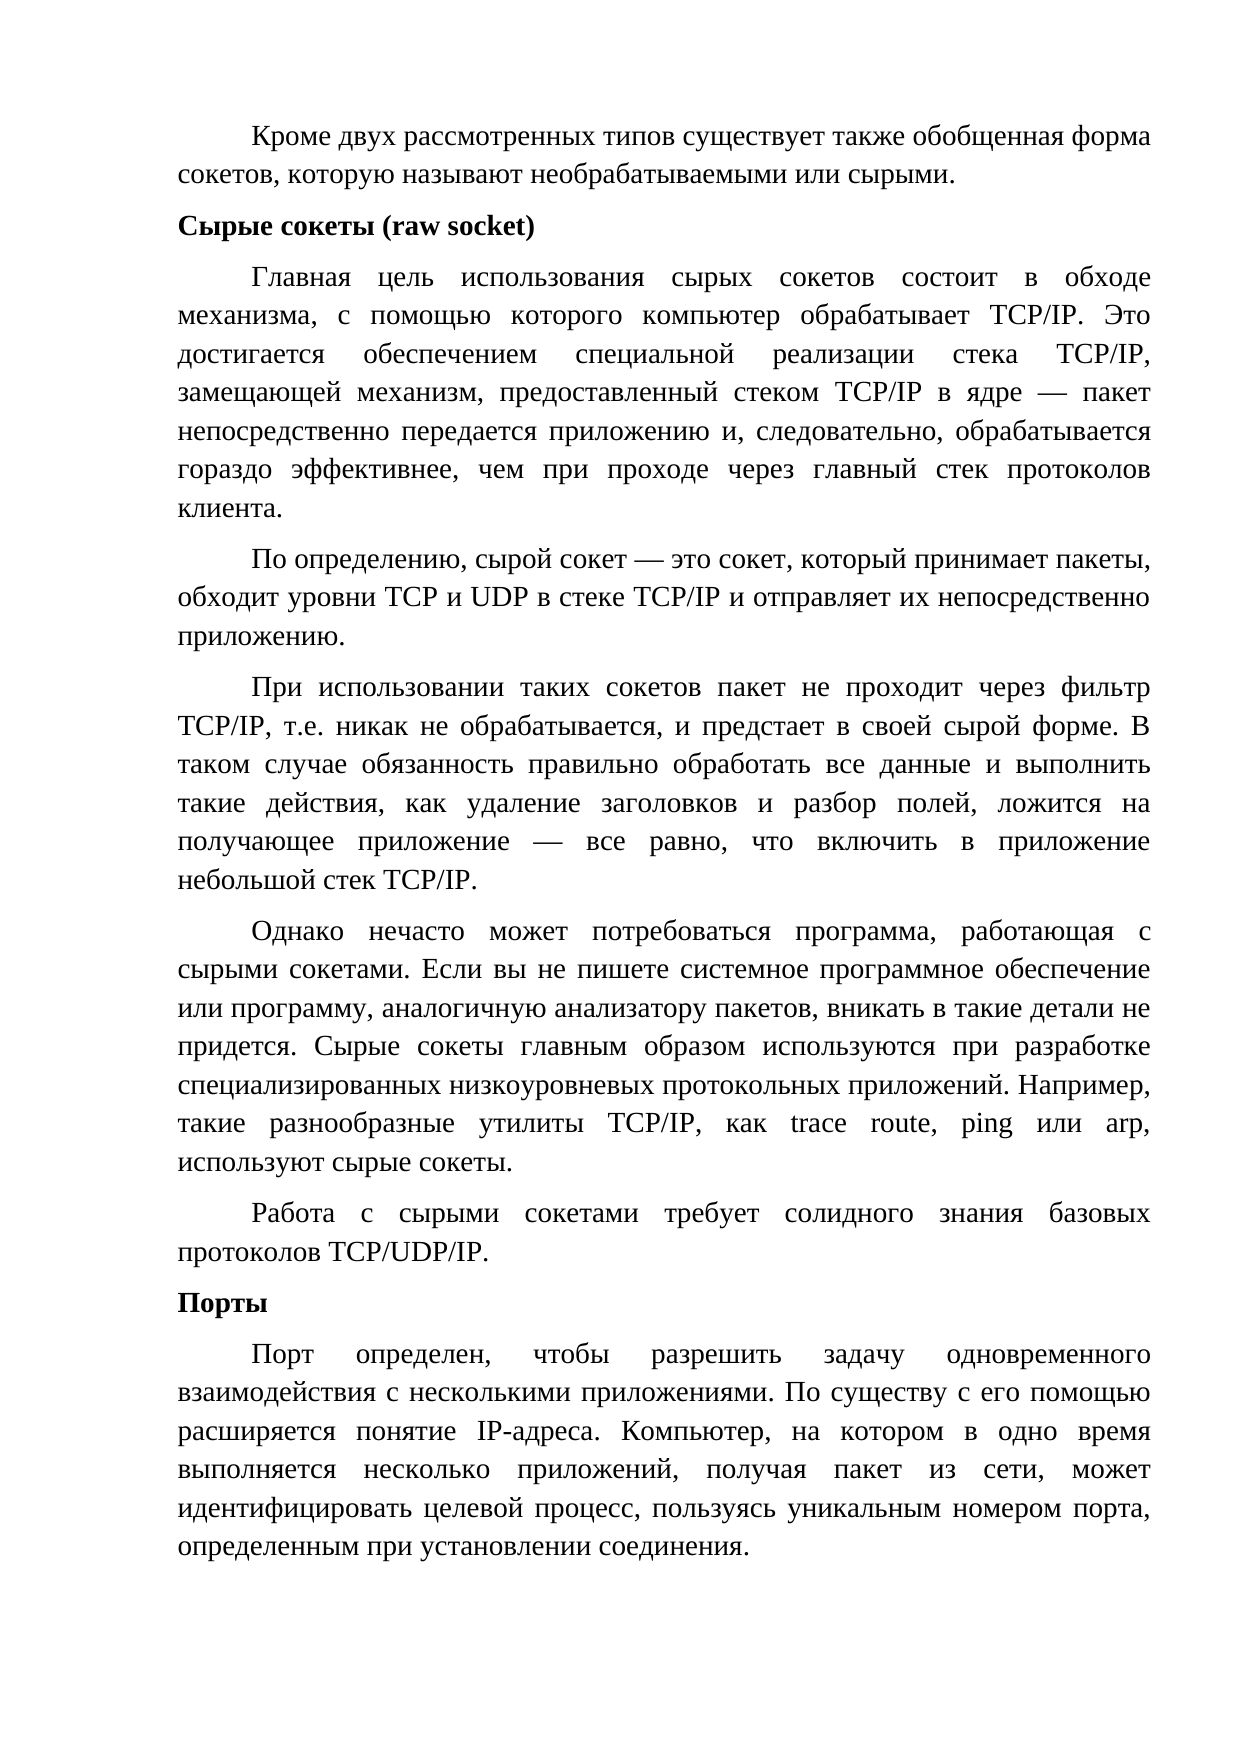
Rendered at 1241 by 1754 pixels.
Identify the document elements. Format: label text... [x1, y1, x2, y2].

text Порт определен, чтобы разрешить задачу одновременного взаимодействия с несколькими приложениями. По существу с его помощью расширяется понятие IP-адреса. Компьютер, на котором в одно время выполняется несколько приложений, получая пакет из сети, может идентифицировать целевой процесс, пользуясь уникальным номером порта, определенным при установлении соединения. [177, 1336, 1152, 1562]
text Сырые сокеты (raw socket) [177, 208, 1152, 241]
text Кроме двух рассмотренных типов существует также обобщенная форма сокетов, которую называют необрабатываемыми или сырыми. [177, 118, 1152, 190]
text Порты [177, 1285, 1152, 1318]
text По определению, сырой сокет — это сокет, который принимает пакеты, обходит уровни TCP и UDP в стеке TCP/IP и отправляет их непосредственно приложению. [177, 541, 1152, 652]
text Главная цель использования сырых сокетов состоит в обходе механизма, с помощью которого компьютер обрабатывает TCP/IP. Это достигается обеспечением специальной реализации стека TCP/IP, замещающей механизм, предоставленный стеком TCP/IP в ядре — пакет непосредственно передается приложению и, следовательно, обрабатывается гораздо эффективнее, чем при проходе через главный стек протоколов клиента. [177, 259, 1152, 523]
text Работа с сырыми сокетами требует солидного знания базовых протоколов TCP/UDP/IP. [177, 1195, 1152, 1267]
text При использовании таких сокетов пакет не проходит через фильтр TCP/IP, т.е. никак не обрабатывается, и предстает в своей сырой форме. В таком случае обязанность правильно обработать все данные и выполнить такие действия, как удаление заголовков и разбор полей, ложится на получающее приложение — все равно, что включить в приложение небольшой стек TCP/IP. [177, 669, 1152, 895]
text Однако нечасто может потребоваться программа, работающая с сырыми сокетами. Если вы не пишете системное программное обеспечение или программу, аналогичную анализатору пакетов, вникать в такие детали не придется. Сырые сокеты главным образом используются при разработке специализированных низкоуровневых протокольных приложений. Например, такие разнообразные утилиты TCP/IP, как trace route, ping или arp, используют сырые сокеты. [177, 913, 1152, 1178]
